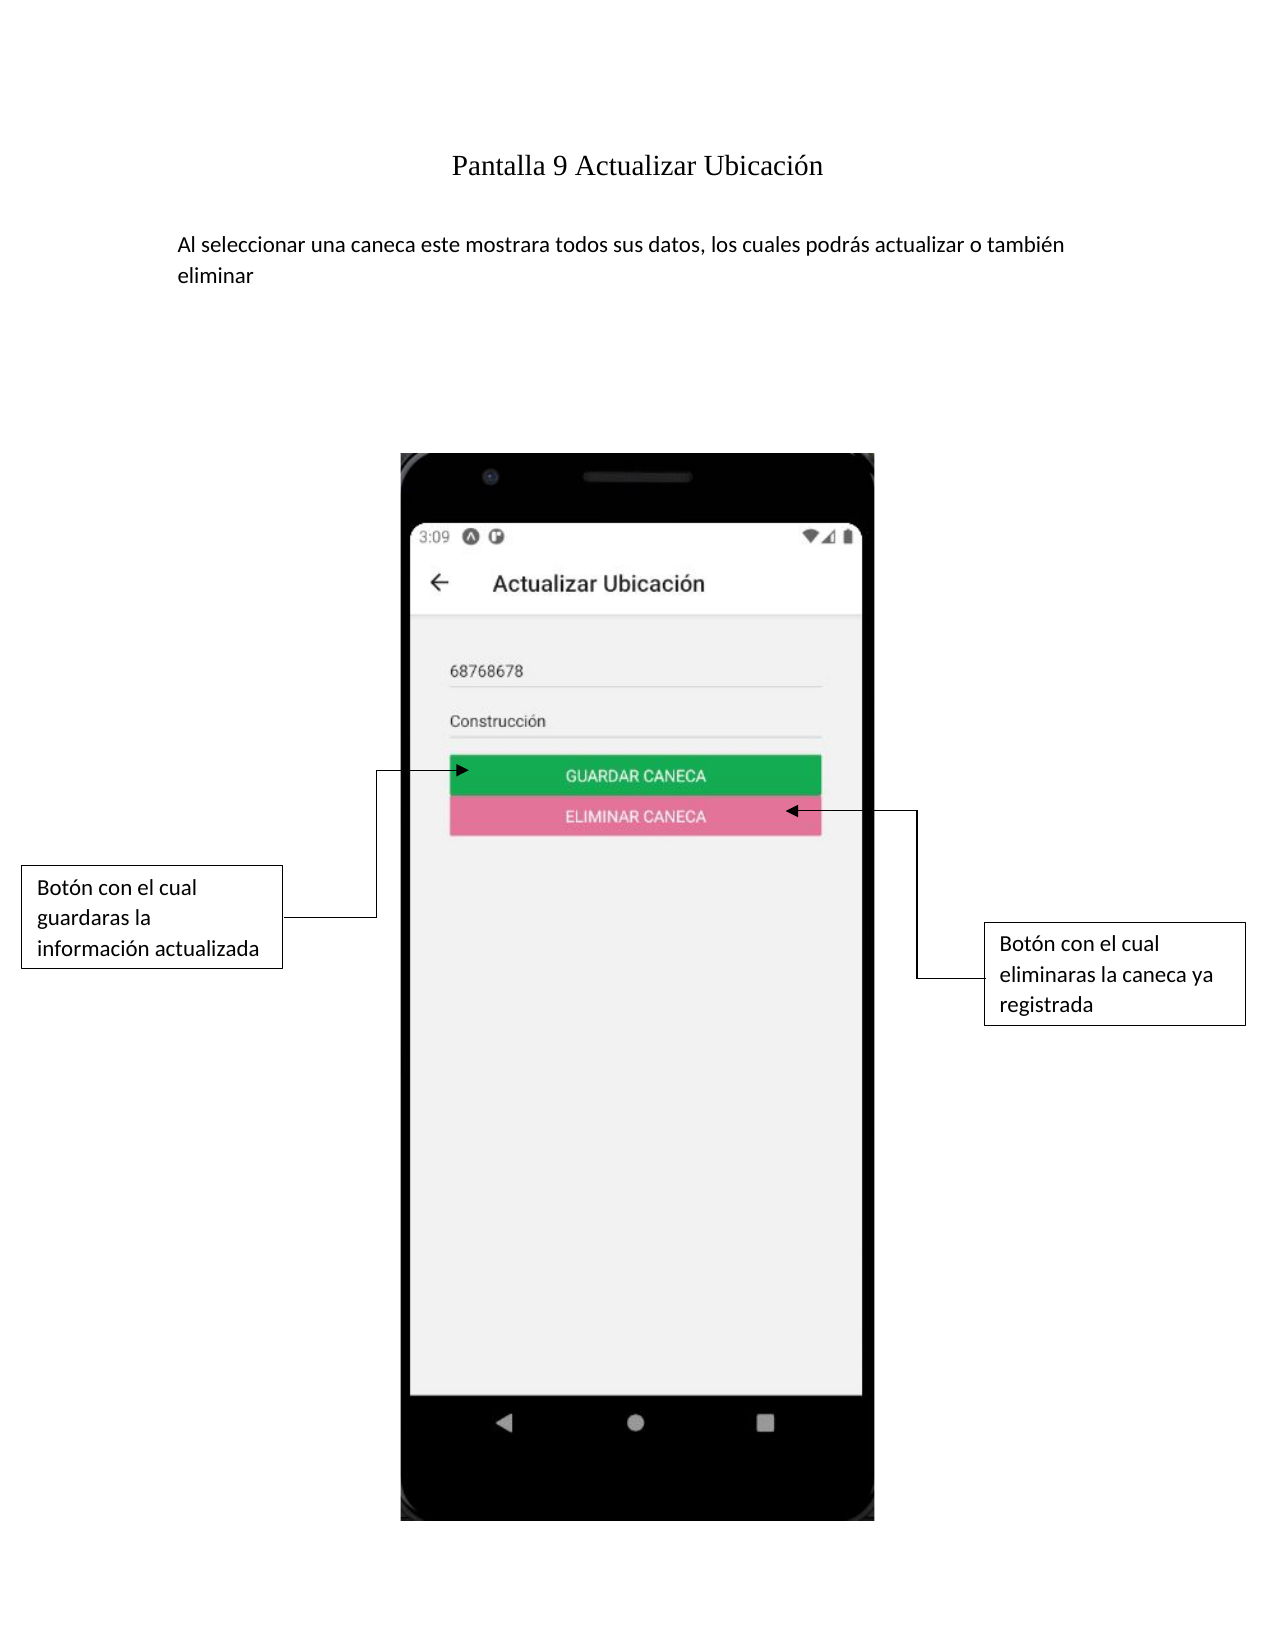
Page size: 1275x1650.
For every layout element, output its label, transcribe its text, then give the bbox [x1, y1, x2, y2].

picture [400, 453, 875, 1521]
text Al seleccionar una caneca este mostrara todos sus datos, los cuales podrás actualizar o también eliminar [177, 231, 1098, 289]
subtitle Pantalla 9 Actualizar Ubicación [177, 148, 1098, 181]
